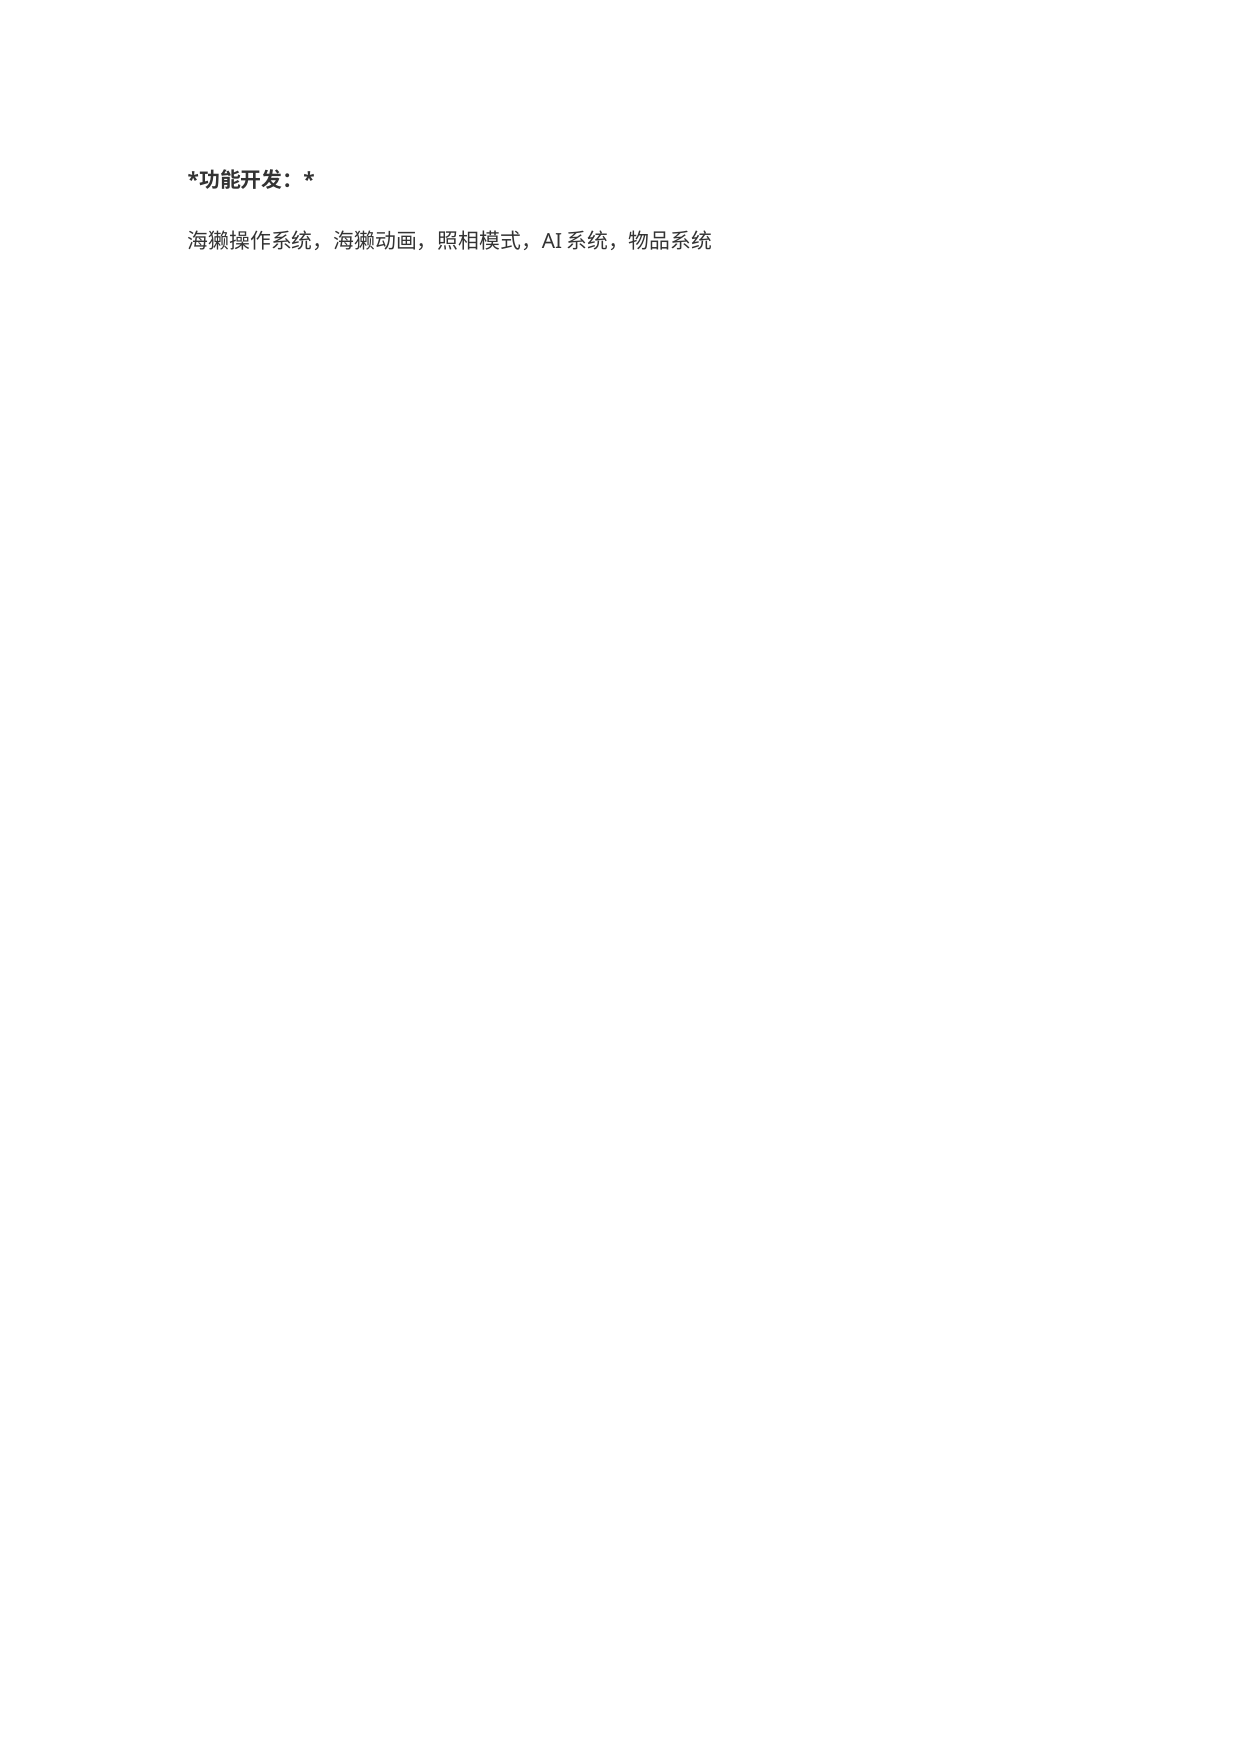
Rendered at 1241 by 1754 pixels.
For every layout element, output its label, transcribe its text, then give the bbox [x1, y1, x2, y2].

text 海獭操作系统，海獭动画，照相模式，AI系统，物品系统 [187, 224, 1053, 256]
text *功能开发：* [187, 162, 1053, 194]
